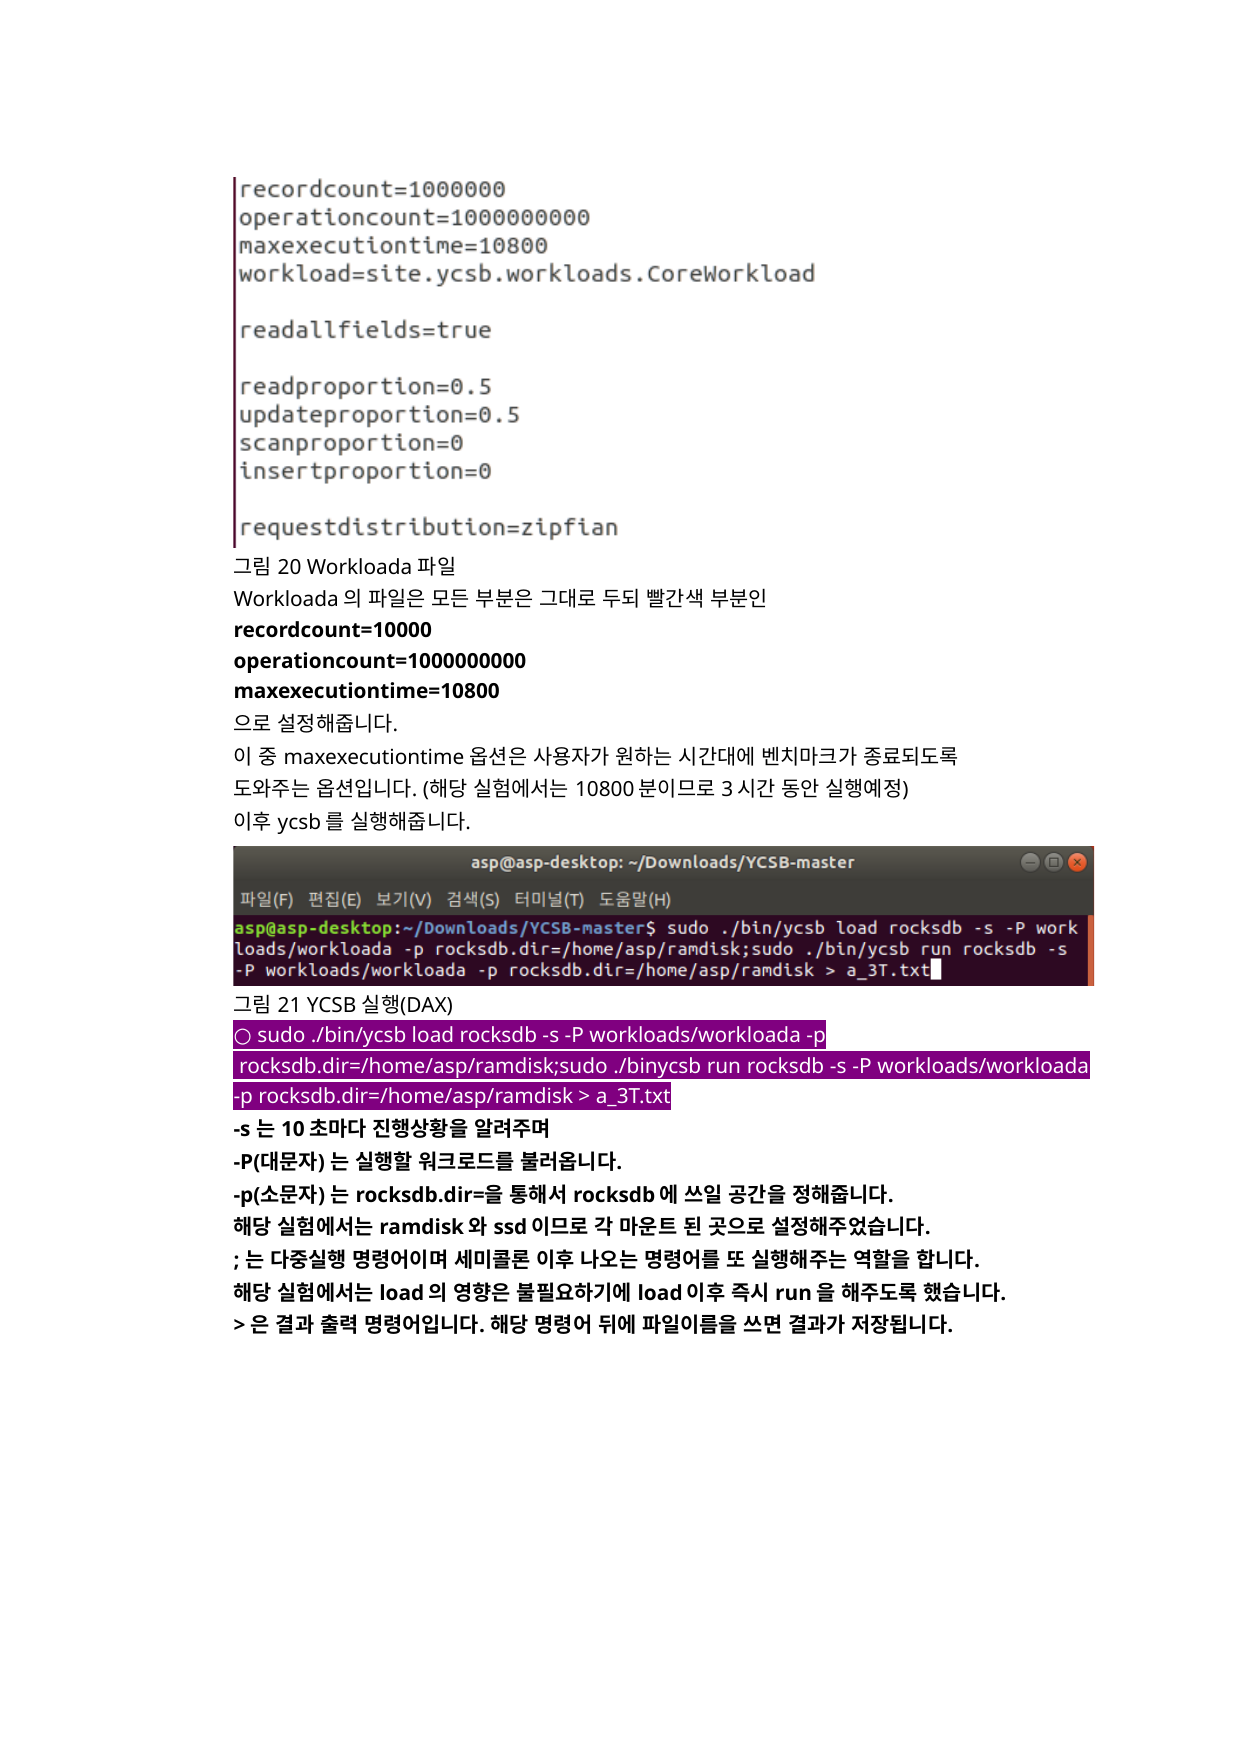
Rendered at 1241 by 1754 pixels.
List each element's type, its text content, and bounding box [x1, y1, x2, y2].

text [233, 177, 1090, 846]
picture [233, 177, 832, 548]
picture [233, 846, 1095, 986]
